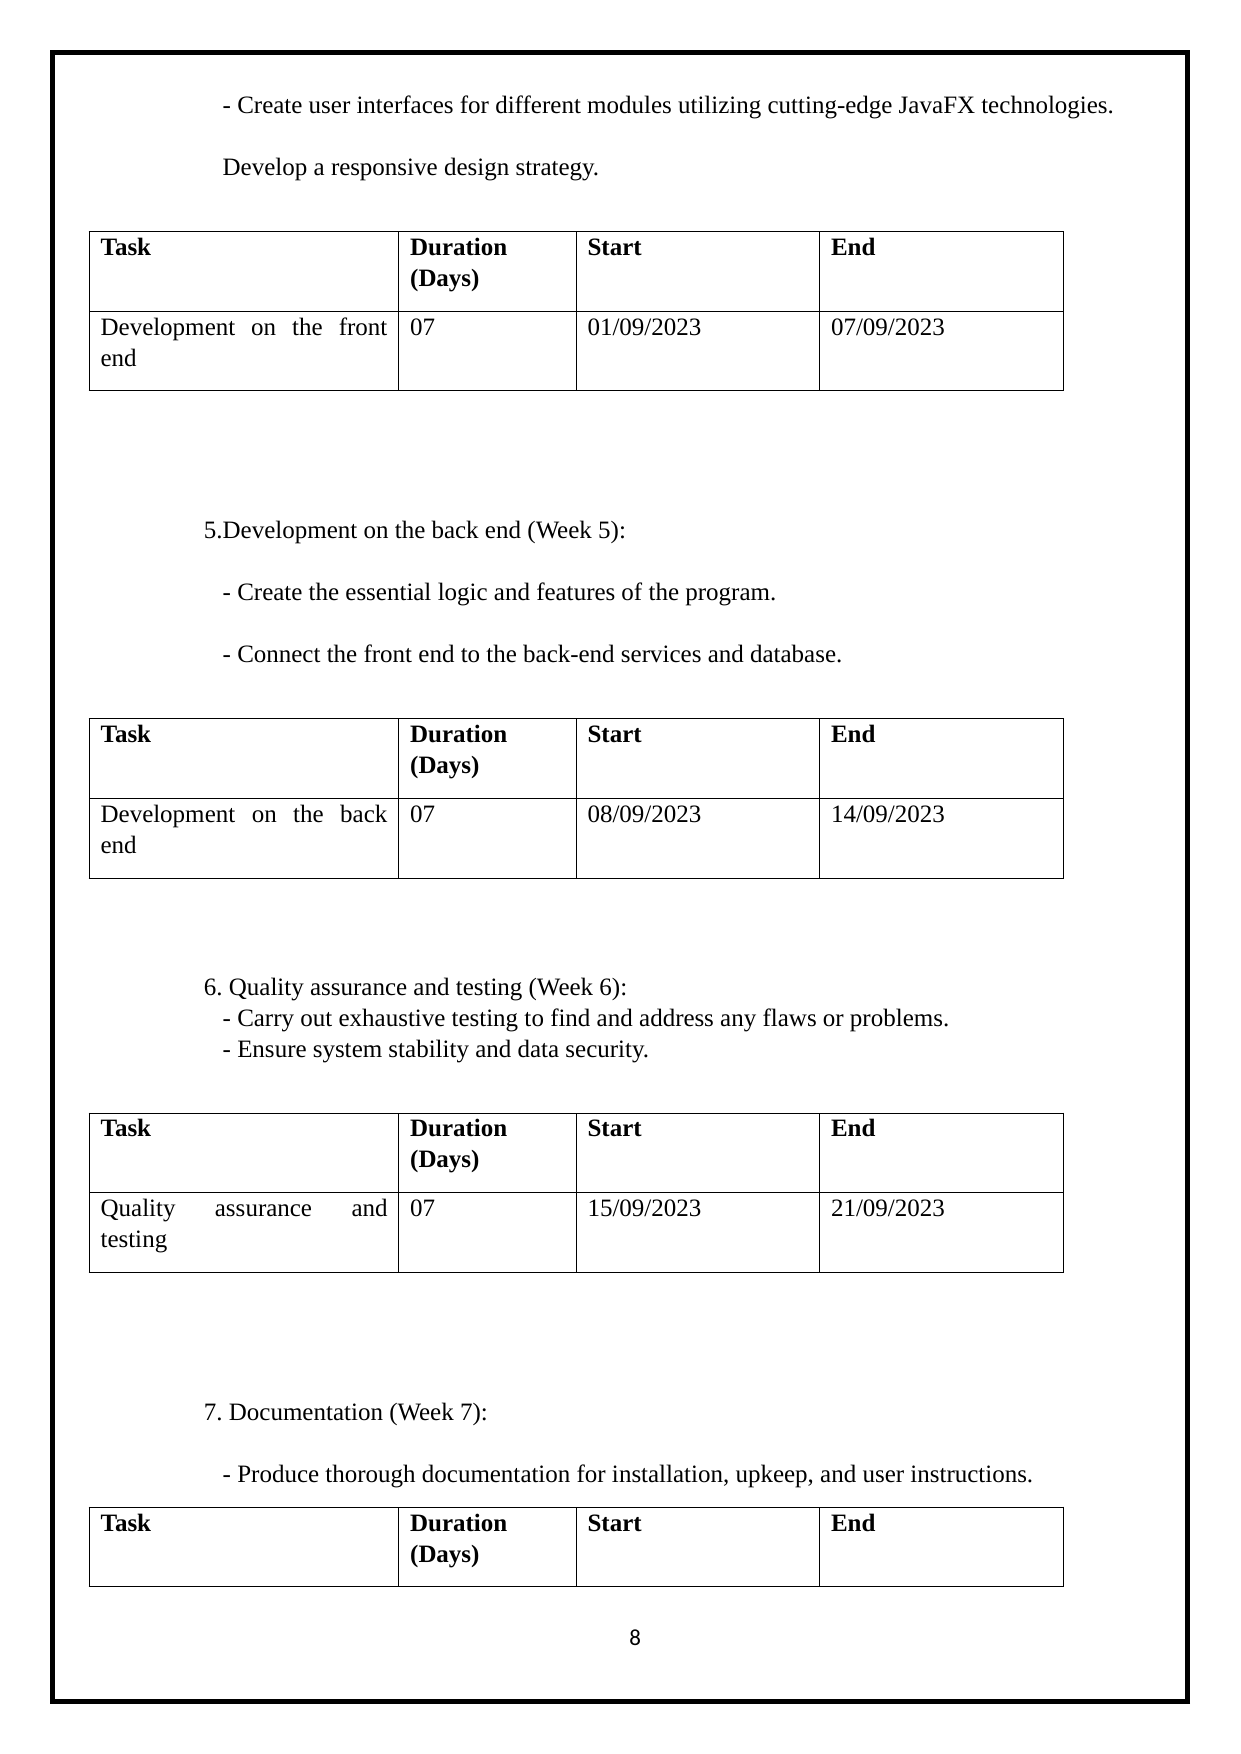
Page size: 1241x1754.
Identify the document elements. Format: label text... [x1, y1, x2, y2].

table_cell Development on the front end [90, 312, 398, 390]
list 7. Documentation (Week 7): [204, 1397, 1181, 1426]
table_cell 21/09/2023 [820, 1193, 1063, 1272]
list - Produce thorough documentation for installation, upkeep, and user instructions. [204, 1459, 1181, 1488]
list - Create the essential logic and features of the program. [204, 577, 1181, 606]
table_cell 07 [399, 1193, 576, 1272]
table_header End [820, 719, 1063, 798]
table_header Start [577, 719, 819, 798]
table_cell Quality assurance and testing [90, 1193, 398, 1272]
table_cell 07 [399, 312, 576, 390]
list 5.Development on the back end (Week 5): [204, 515, 1181, 544]
table_cell 08/09/2023 [577, 799, 819, 877]
table_header Duration (Days) [399, 1508, 576, 1586]
table_header End [820, 1114, 1063, 1192]
list - Connect the front end to the back-end services and database. [204, 639, 1181, 668]
list 6. Quality assurance and testing (Week 6): [204, 972, 1181, 1000]
table_header Task [90, 1508, 398, 1586]
table_cell 07 [399, 799, 576, 877]
table_cell 01/09/2023 [577, 312, 819, 390]
table_cell 15/09/2023 [577, 1193, 819, 1272]
table_header Start [577, 1508, 819, 1586]
table_header Start [577, 232, 819, 311]
list - Create user interfaces for different modules utilizing cutting-edge JavaFX technologies. [204, 90, 1181, 119]
list - Ensure system stability and data security. [204, 1034, 1181, 1062]
table_header Task [90, 719, 398, 798]
table_header End [820, 232, 1063, 311]
table_header Duration (Days) [399, 232, 576, 311]
table_cell 07/09/2023 [820, 312, 1063, 390]
table_cell Development on the back end [90, 799, 398, 877]
list - Carry out exhaustive testing to find and address any flaws or problems. [204, 1003, 1181, 1031]
table_header Duration (Days) [399, 719, 576, 798]
table_header Duration (Days) [399, 1114, 576, 1192]
table_header Task [90, 1114, 398, 1192]
table_header Start [577, 1114, 819, 1192]
table_header Task [90, 232, 398, 311]
list Develop a responsive design strategy. [204, 152, 1181, 181]
table_cell 14/09/2023 [820, 799, 1063, 877]
table_header End [820, 1508, 1063, 1586]
